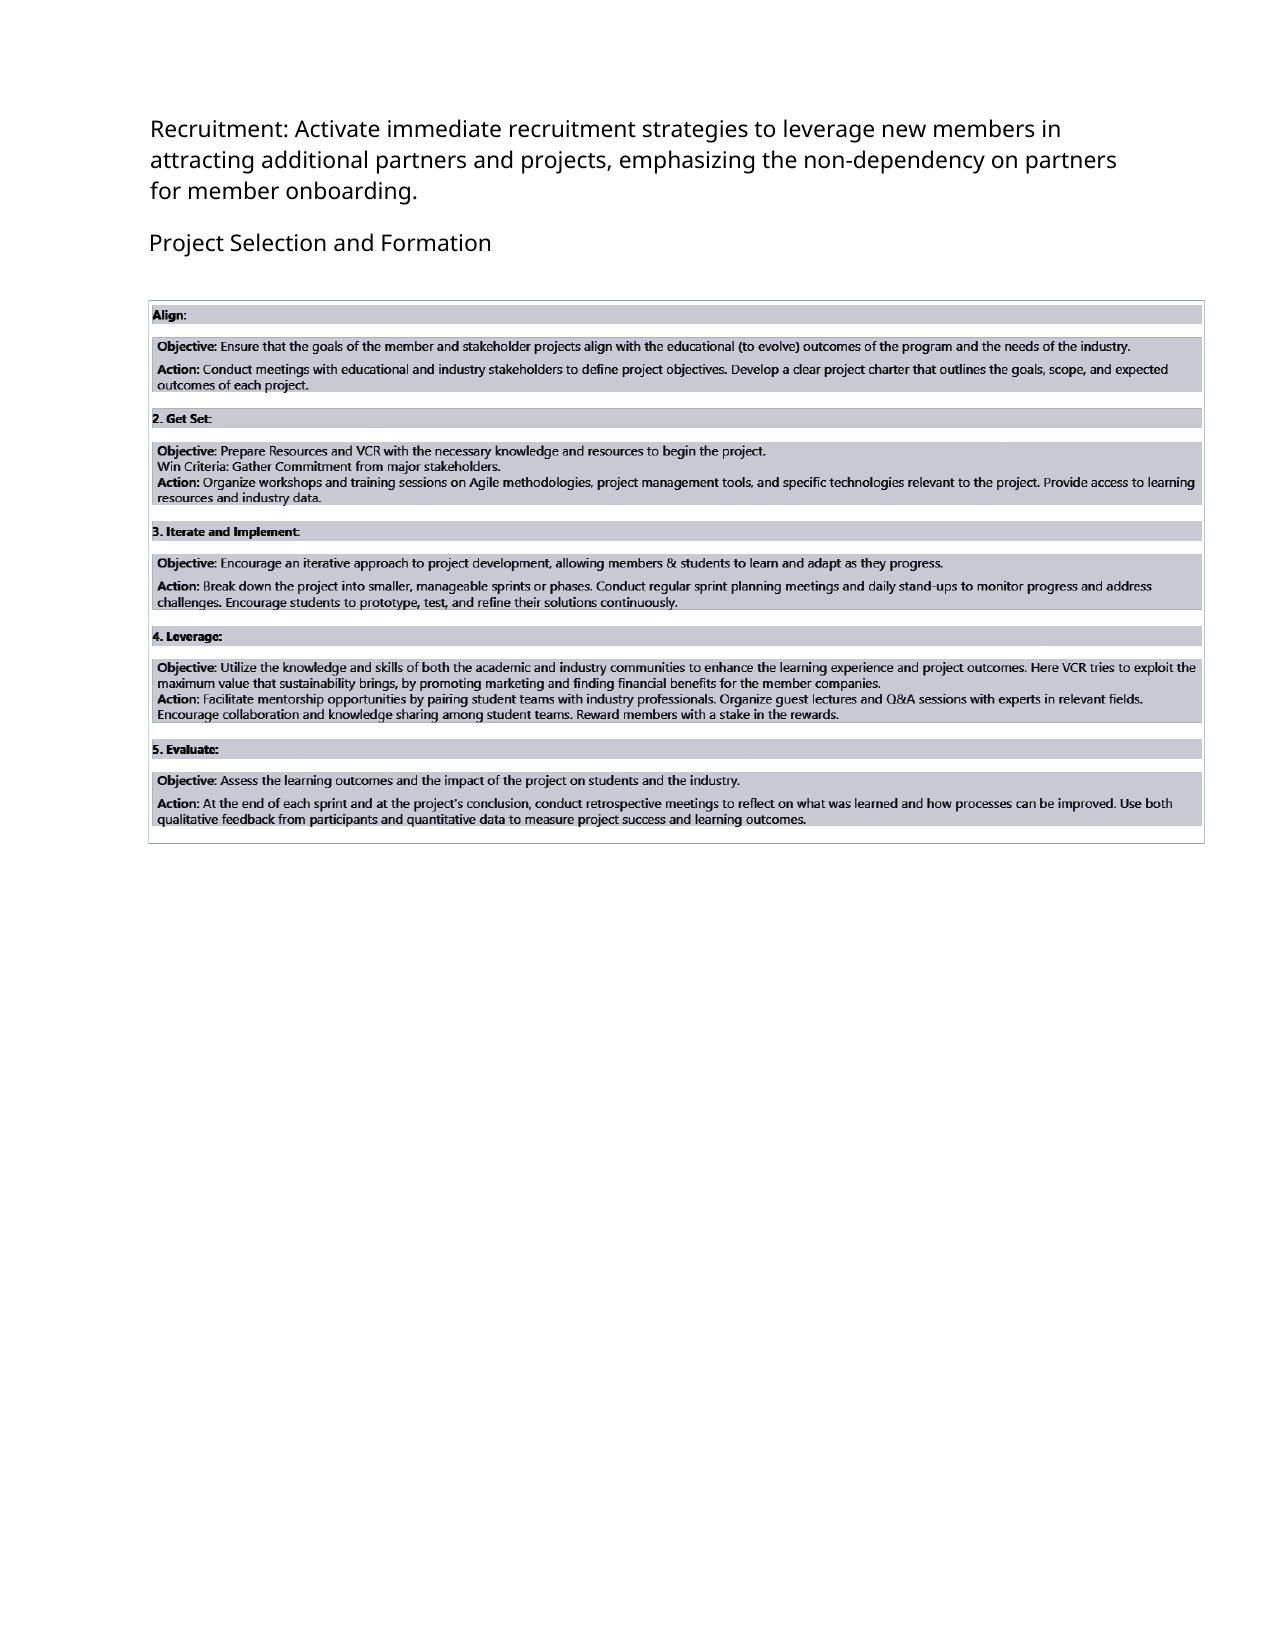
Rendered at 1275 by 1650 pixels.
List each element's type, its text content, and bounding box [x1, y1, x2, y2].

picture [148, 291, 1205, 844]
text Project Selection and Formation [148, 227, 1125, 258]
subtitle Recruitment: Activate immediate recruitment strategies to leverage new members in attracting additional partners and projects, emphasizing the non-dependency on partners for member onboarding. [150, 112, 1125, 206]
